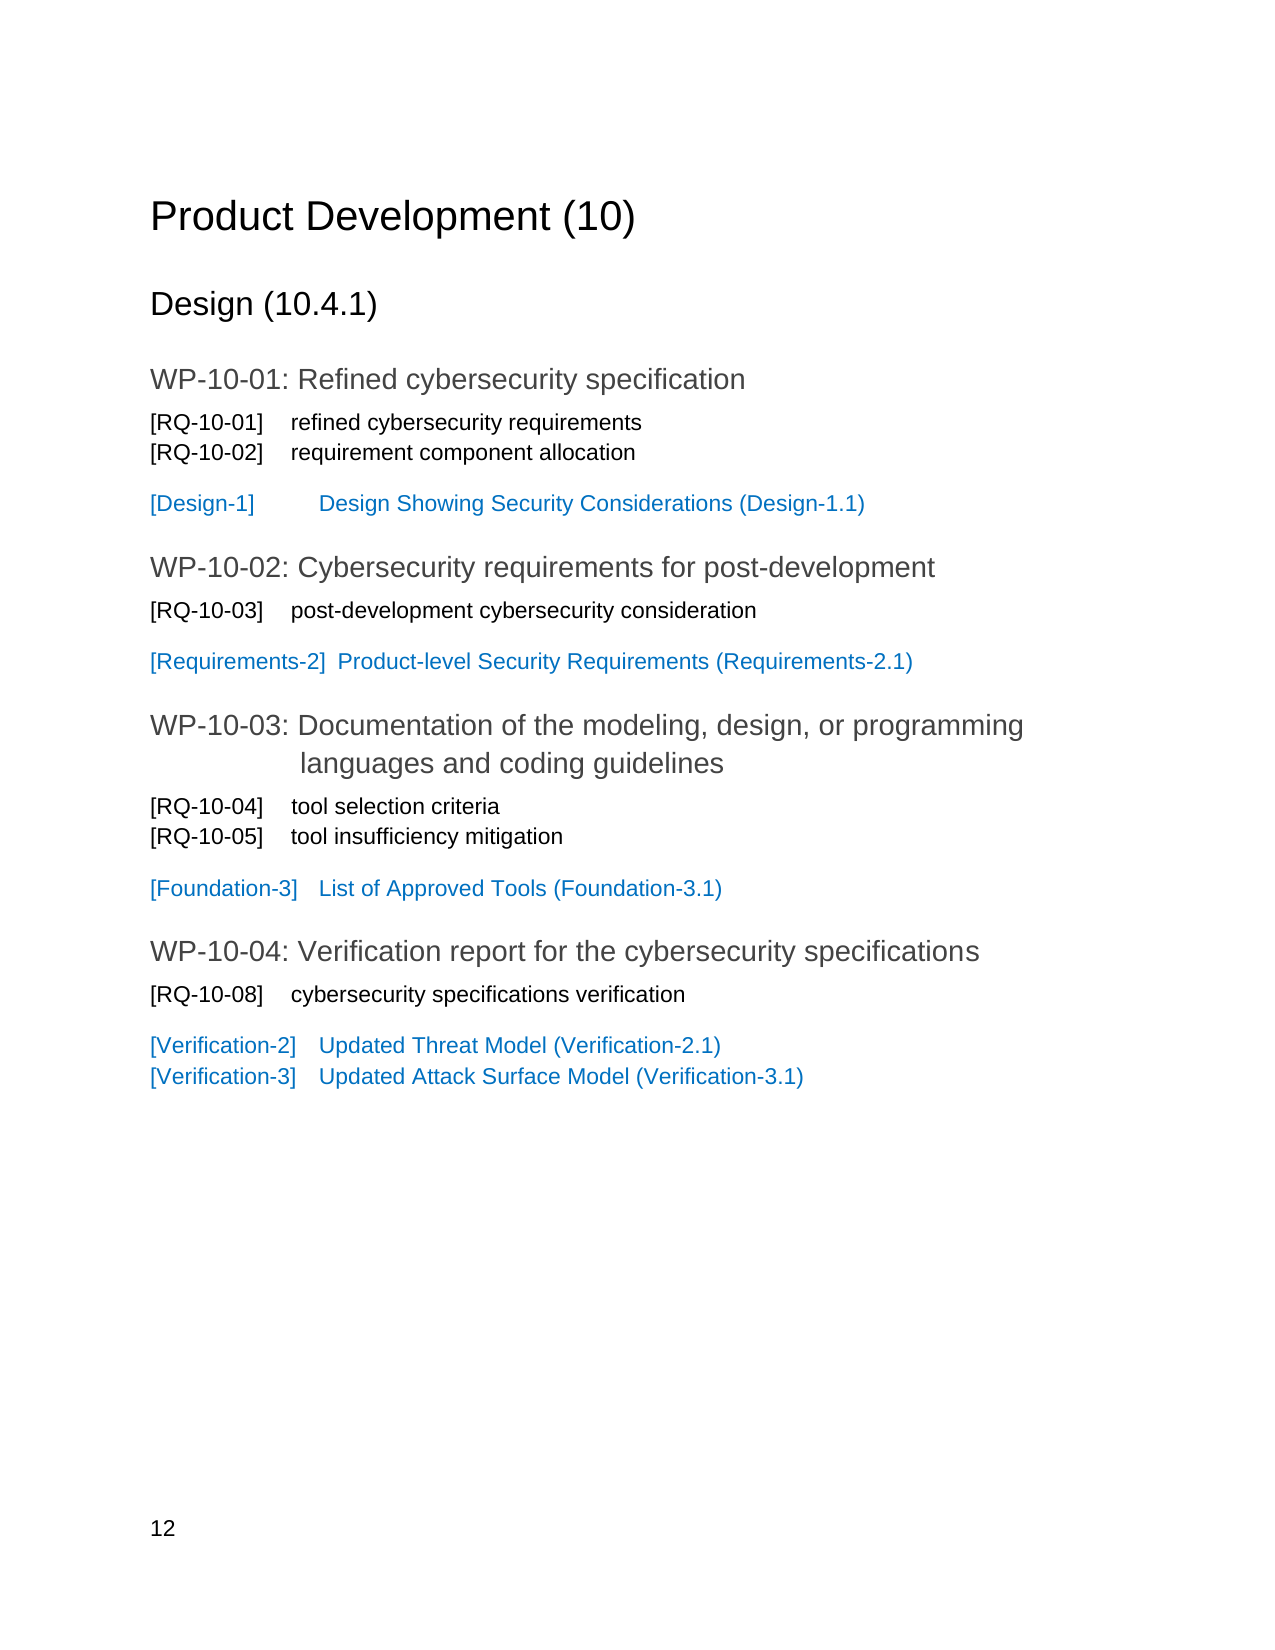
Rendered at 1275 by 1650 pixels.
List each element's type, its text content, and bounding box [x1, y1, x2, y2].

text [Design-1] Design Showing Security Considerations (Design-1.1) [150, 490, 1125, 516]
subtitle WP-10-03: Documentation of the modeling, design, or programming languages and coding guidelines [150, 708, 1125, 780]
text [RQ-10-03] post-development cybersecurity consideration [150, 597, 1125, 623]
subtitle Product Development (10) [150, 192, 1125, 239]
text [Foundation-3] List of Approved Tools (Foundation-3.1) [150, 874, 1125, 901]
text [RQ-10-01] refined cybersecurity requirements [150, 409, 1125, 435]
text [RQ-10-04] tool selection criteria [150, 793, 1125, 819]
text [Requirements-2] Product-level Security Requirements (Requirements-2.1) [150, 648, 1125, 674]
text [RQ-10-02] requirement component allocation [150, 439, 1125, 465]
subtitle WP-10-04: Verification report for the cybersecurity specifications [150, 934, 1125, 968]
subtitle WP-10-01: Refined cybersecurity specification [150, 362, 1125, 395]
text [Verification-2] Updated Threat Model (Verification-2.1) [150, 1032, 1125, 1059]
text [RQ-10-08] cybersecurity specifications verification [150, 981, 1125, 1007]
subtitle Design (10.4.1) [150, 284, 1125, 323]
text [Verification-3] Updated Attack Surface Model (Verification-3.1) [150, 1063, 1125, 1089]
text [RQ-10-05] tool insufficiency mitigation [150, 823, 1125, 849]
subtitle WP-10-02: Cybersecurity requirements for post-development [150, 550, 1125, 583]
